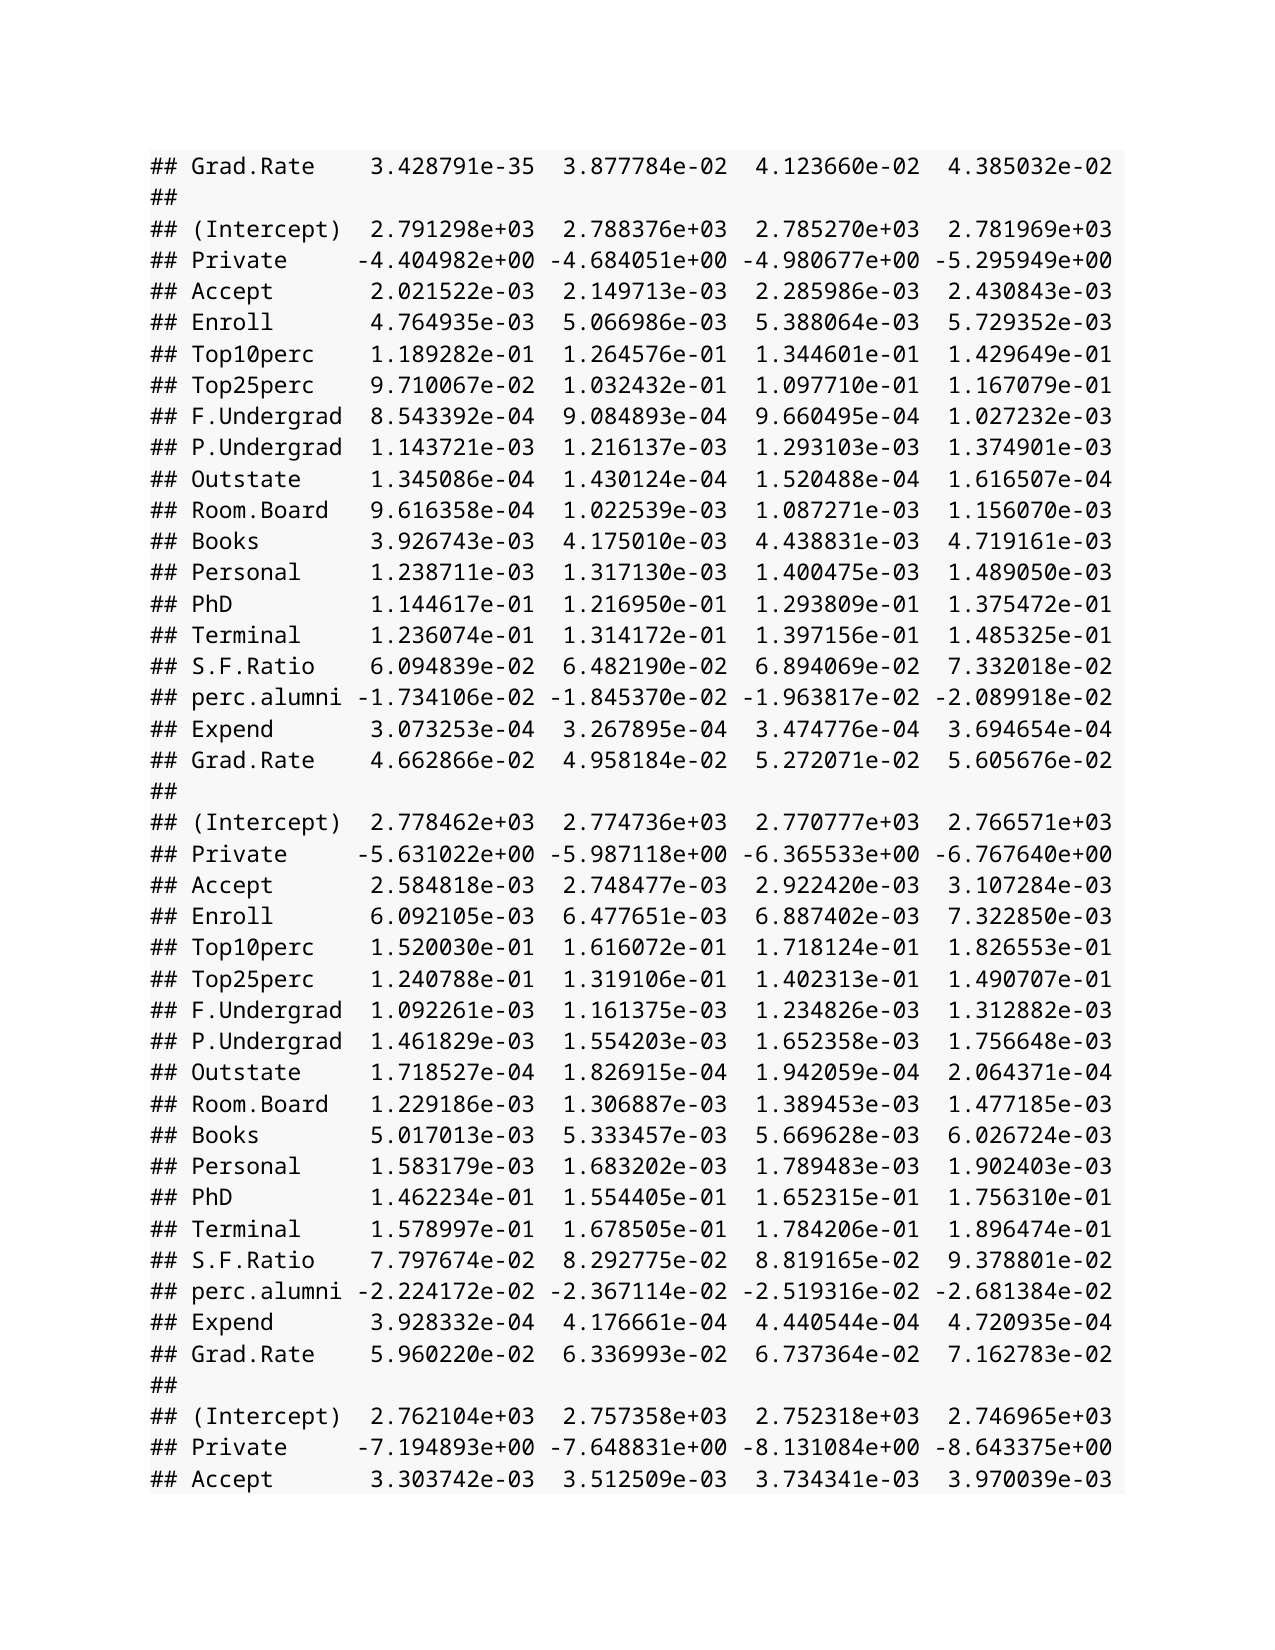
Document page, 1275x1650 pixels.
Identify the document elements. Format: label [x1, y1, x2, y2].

text [150, 150, 1125, 1494]
